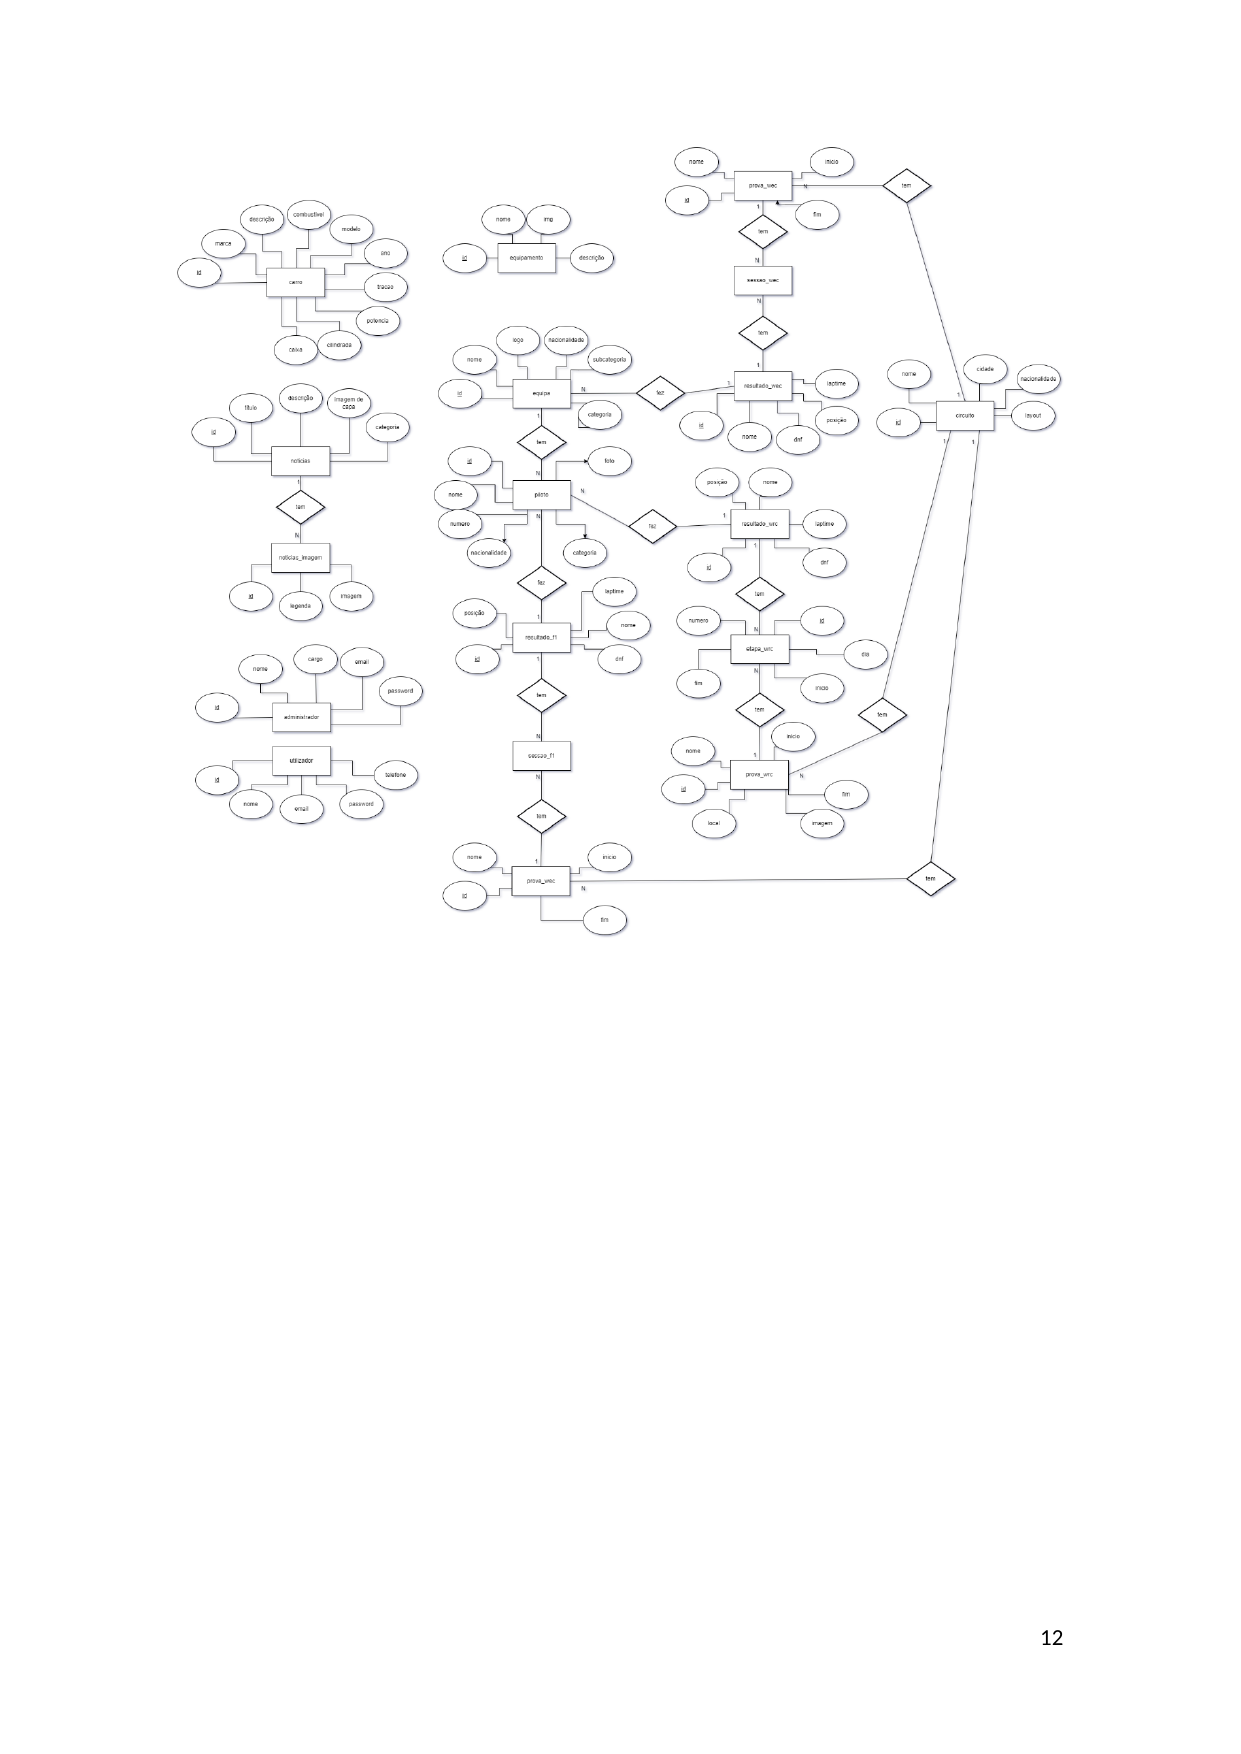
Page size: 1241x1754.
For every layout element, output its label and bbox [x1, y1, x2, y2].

picture [177, 147, 1066, 940]
